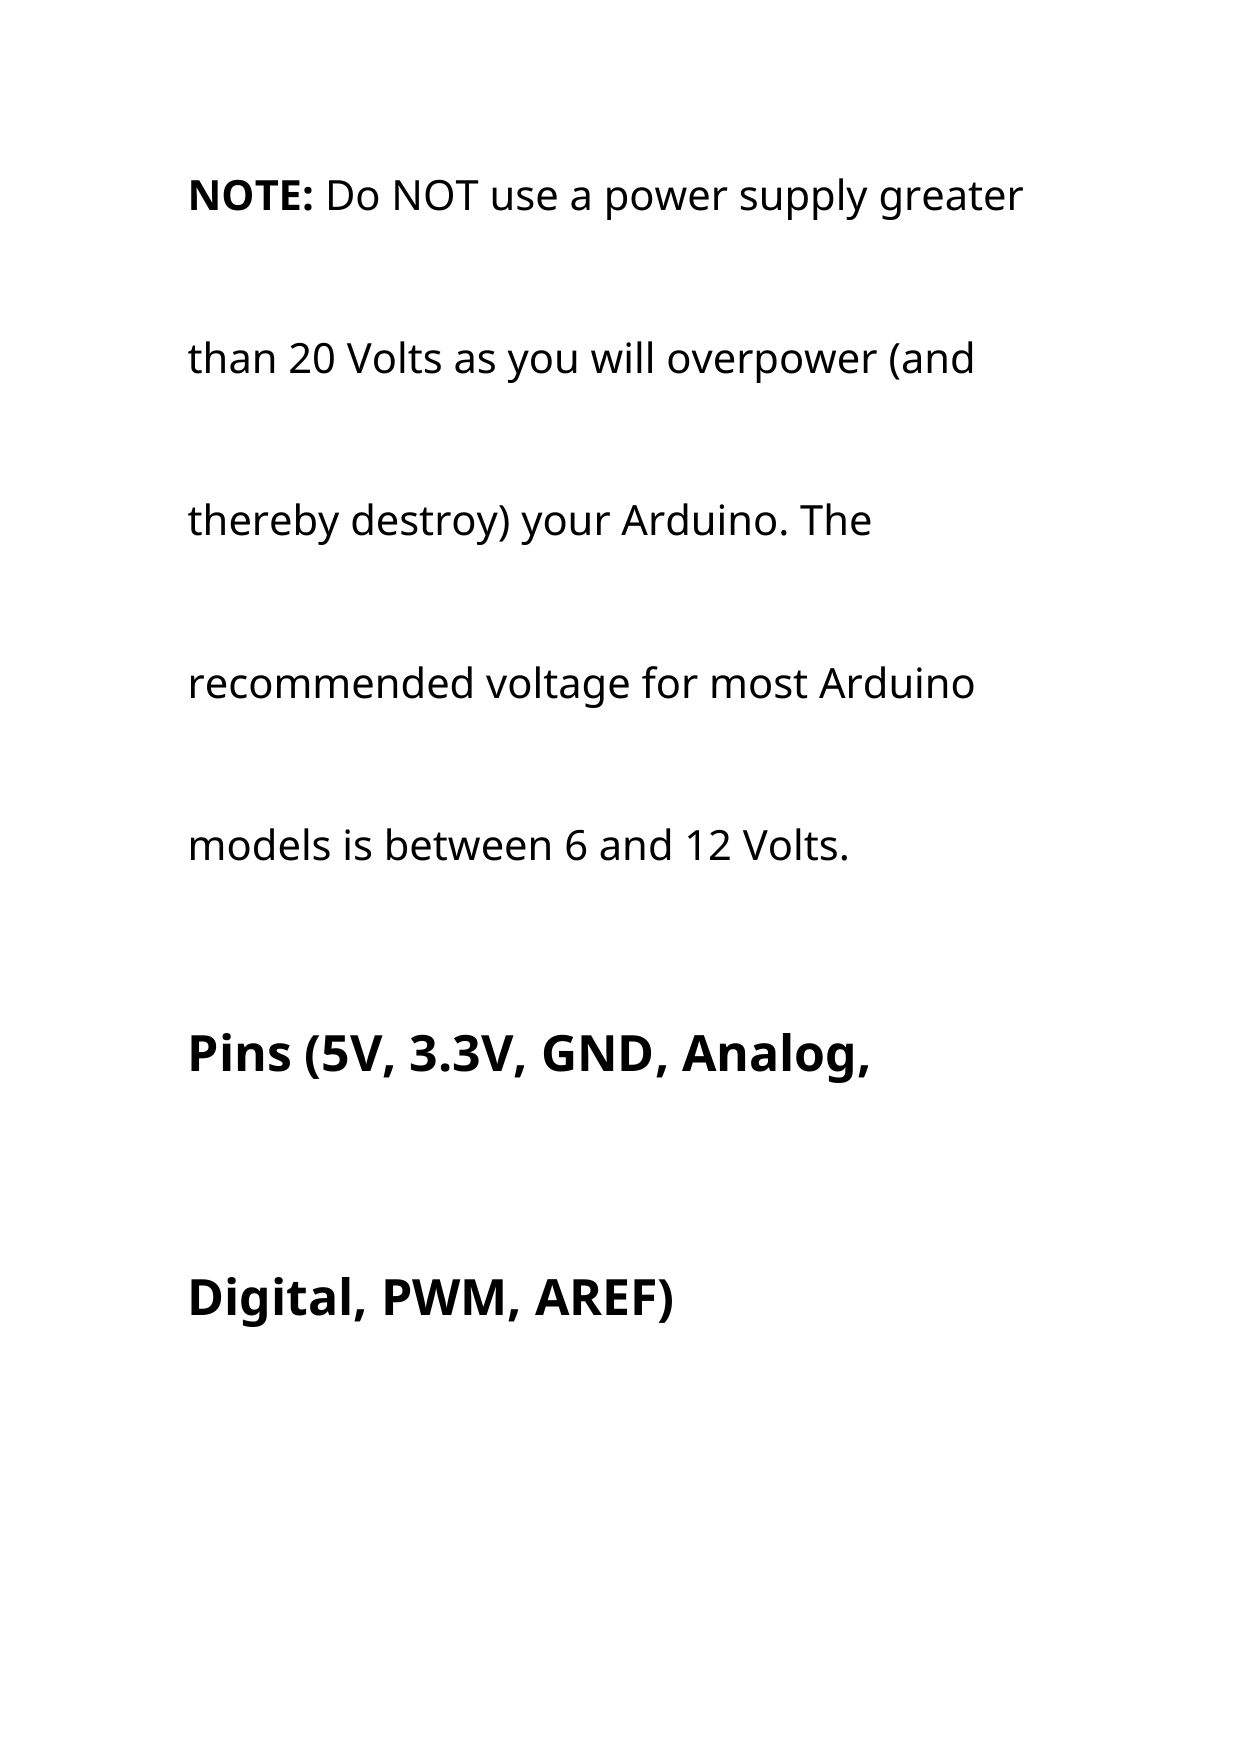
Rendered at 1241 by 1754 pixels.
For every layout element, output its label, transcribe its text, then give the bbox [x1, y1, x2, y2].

text NOTE: Do NOT use a power supply greater than 20 Volts as you will overpower (and thereby destroy) your Arduino. The recommended voltage for most Arduino models is between 6 and 12 Volts. [187, 162, 1053, 877]
subtitle Pins (5V, 3.3V, GND, Analog, Digital, PWM, AREF) [187, 1004, 1053, 1345]
